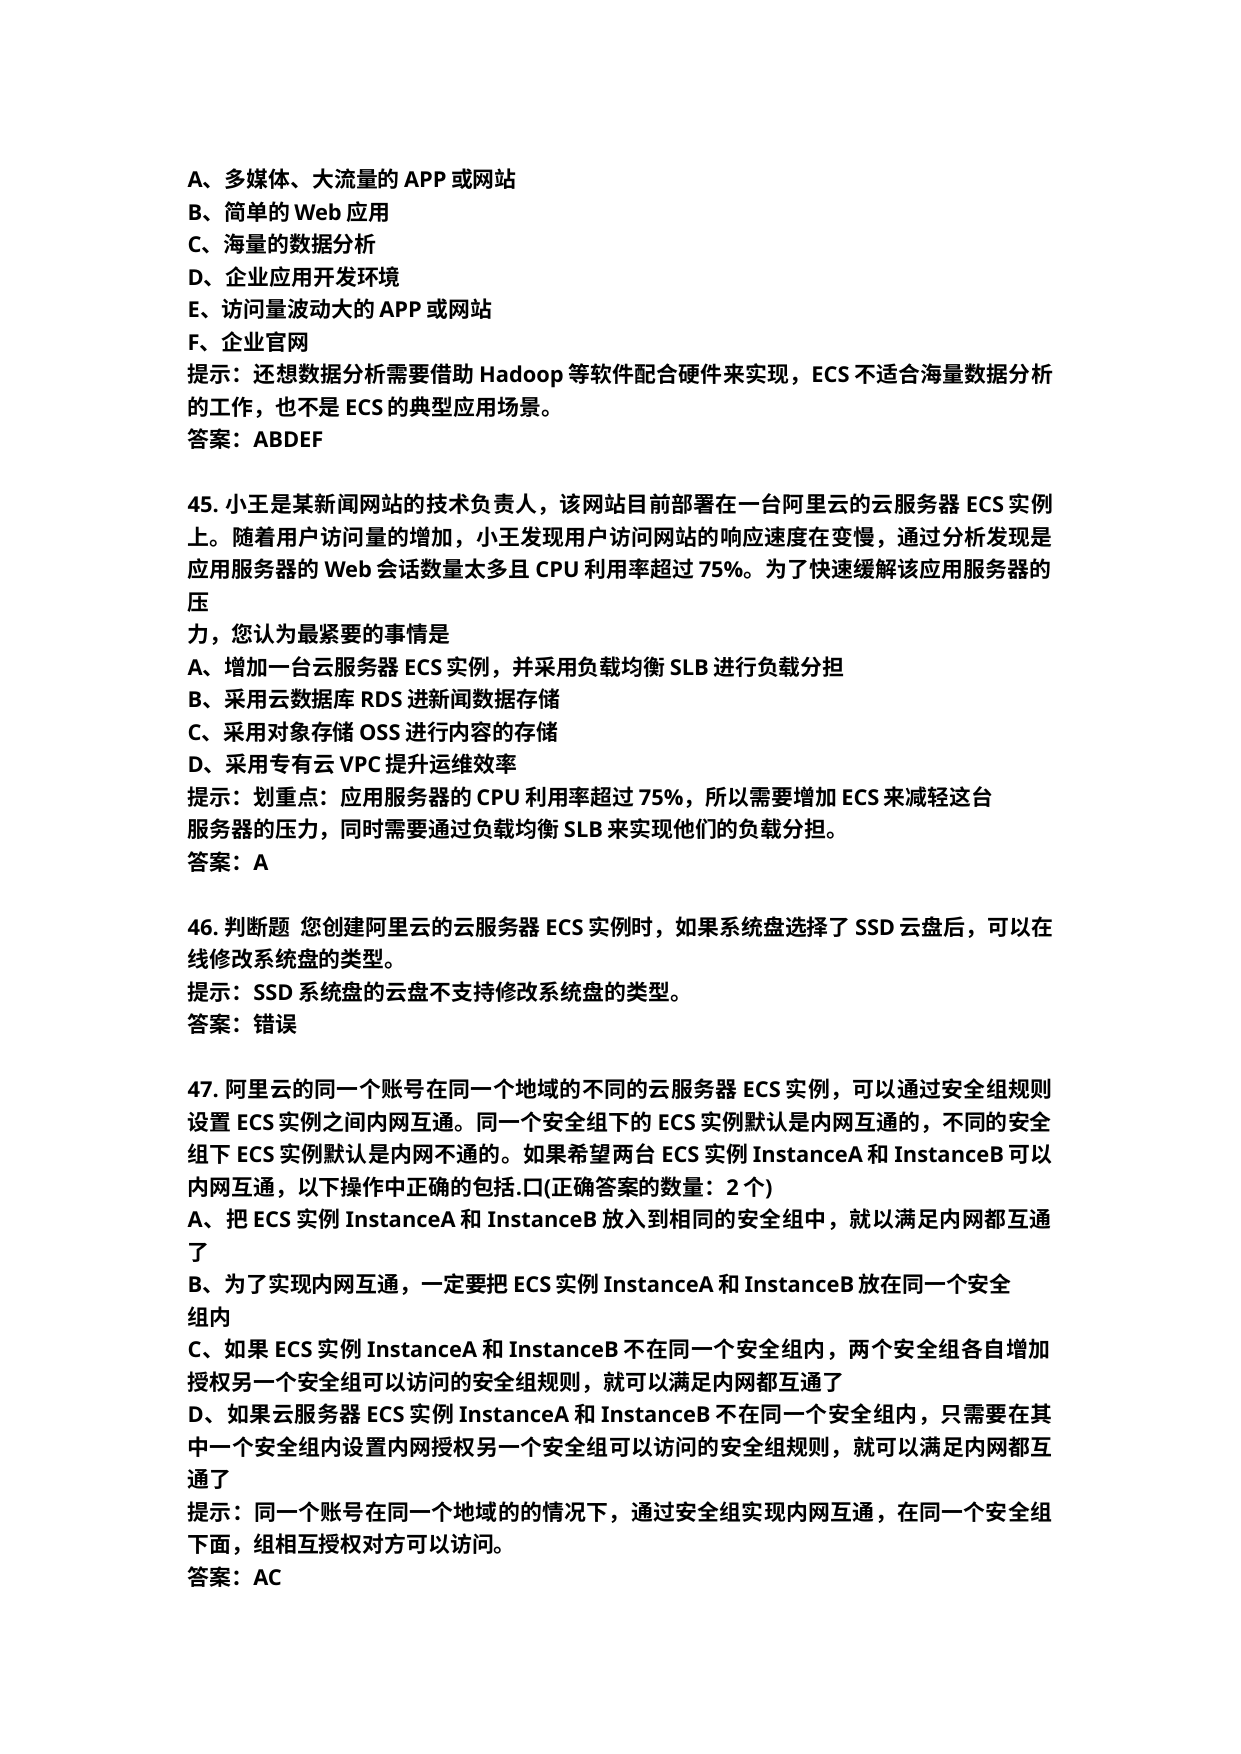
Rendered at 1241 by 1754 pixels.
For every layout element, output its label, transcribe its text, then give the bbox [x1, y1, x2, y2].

text 45. 小王是某新闻网站的技术负责人，该网站目前部署在一台阿里云的云服务器ECS实例上。随着用户访问量的增加，小王发现用户访问网站的响应速度在变慢，通过分析发现是应用服务器的Web会话数量太多且CPU利用率超过75%。为了快速缓解该应用服务器的压 [187, 487, 1053, 617]
text D、企业应用开发环境 [187, 259, 1053, 292]
text 47. 阿里云的同一个账号在同一个地域的不同的云服务器ECS实例，可以通过安全组规则设置ECS实例之间内网互通。同一个安全组下的ECS实例默认是内网互通的，不同的安全组下ECS实例默认是内网不通的。如果希望两台ECS实例InstanceA和InstanceB可以内网互通，以下操作中正确的包括.口(正确答案的数量：2个) [187, 1072, 1053, 1202]
text A、多媒体、大流量的APP或网站 [187, 162, 1053, 194]
text C、采用对象存储OSS进行内容的存储 [187, 714, 1053, 747]
text A、增加一台云服务器ECS实例，并采用负载均衡SLB进行负载分担 [187, 649, 1053, 682]
text B、采用云数据库RDS进新闻数据存储 [187, 682, 1053, 714]
text 提示：同一个账号在同一个地域的的情况下，通过安全组实现内网互通，在同一个安全组下面，组相互授权对方可以访问。 [187, 1494, 1053, 1559]
text 答案：AC [187, 1559, 1053, 1592]
text 提示：SSD系统盘的云盘不支持修改系统盘的类型。 [187, 974, 1053, 1007]
text B、简单的Web应用 [187, 194, 1053, 227]
text 力，您认为最紧要的事情是 [187, 617, 1053, 649]
text F、企业官网 [187, 324, 1053, 357]
text 提示：划重点：应用服务器的CPU利用率超过75%，所以需要增加ECS来减轻这台 [187, 779, 1053, 812]
text E、访问量波动大的APP或网站 [187, 292, 1053, 324]
text 提示：还想数据分析需要借助Hadoop等软件配合硬件来实现，ECS不适合海量数据分析的工作，也不是ECS的典型应用场景。 [187, 357, 1053, 422]
text B、为了实现内网互通，一定要把ECS实例InstanceA和InstanceB放在同一个安全 [187, 1267, 1053, 1299]
text 46. 判断题 您创建阿里云的云服务器ECS实例时，如果系统盘选择了SSD云盘后，可以在线修改系统盘的类型。 [187, 909, 1053, 974]
text 答案：ABDEF [187, 422, 1053, 454]
text 答案：A [187, 844, 1053, 877]
text D、采用专有云VPC提升运维效率 [187, 747, 1053, 779]
text D、如果云服务器ECS实例InstanceA和InstanceB不在同一个安全组内，只需要在其中一个安全组内设置内网授权另一个安全组可以访问的安全组规则，就可以满足内网都互通了 [187, 1397, 1053, 1494]
text A、把ECS实例InstanceA和InstanceB放入到相同的安全组中，就以满足内网都互通了 [187, 1202, 1053, 1267]
text 服务器的压力，同时需要通过负载均衡SLB来实现他们的负载分担。 [187, 812, 1053, 844]
text C、海量的数据分析 [187, 227, 1053, 259]
text 答案：错误 [187, 1007, 1053, 1039]
text 组内 [187, 1299, 1053, 1332]
text C、如果ECS实例InstanceA和InstanceB不在同一个安全组内，两个安全组各自增加授权另一个安全组可以访问的安全组规则，就可以满足内网都互通了 [187, 1332, 1053, 1397]
